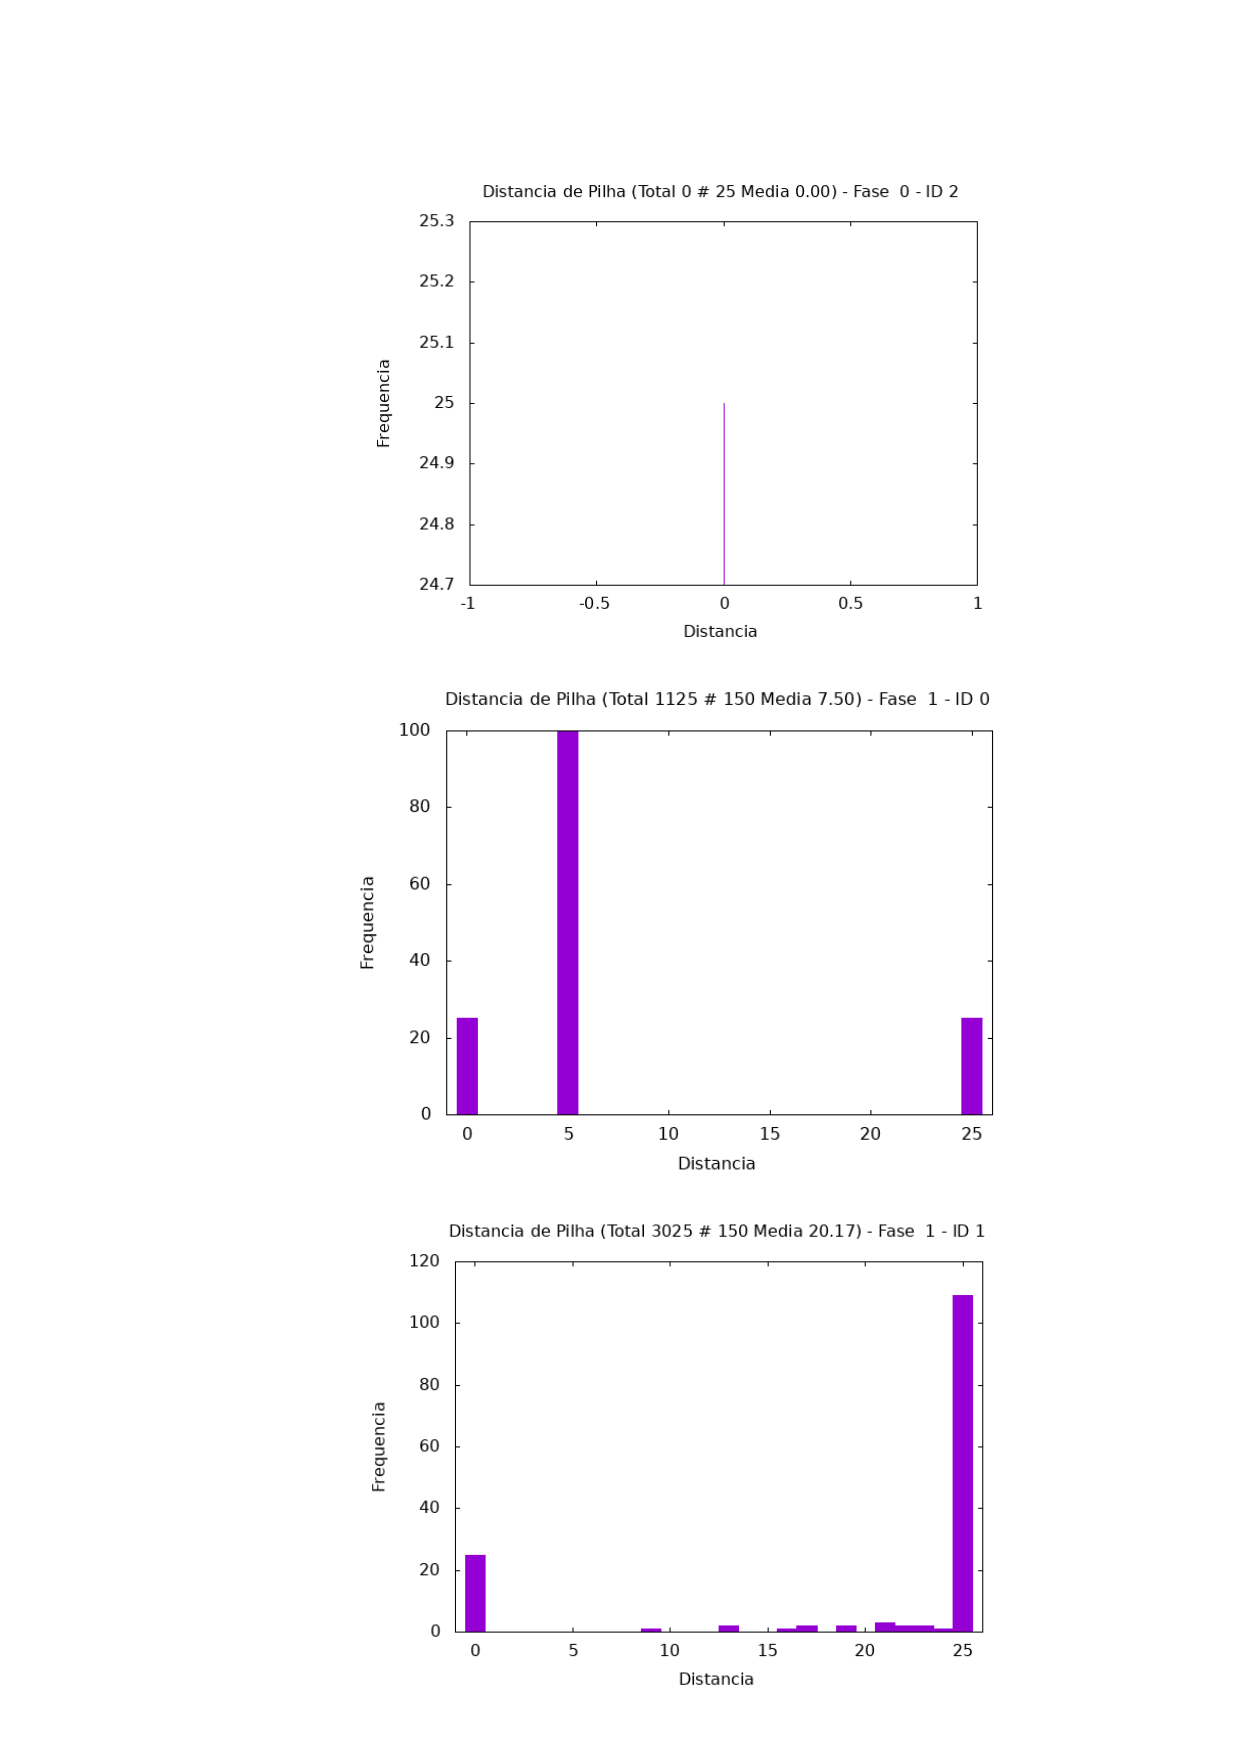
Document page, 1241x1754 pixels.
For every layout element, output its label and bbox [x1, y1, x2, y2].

picture [363, 1203, 1017, 1694]
picture [351, 671, 1028, 1179]
picture [368, 164, 1011, 646]
